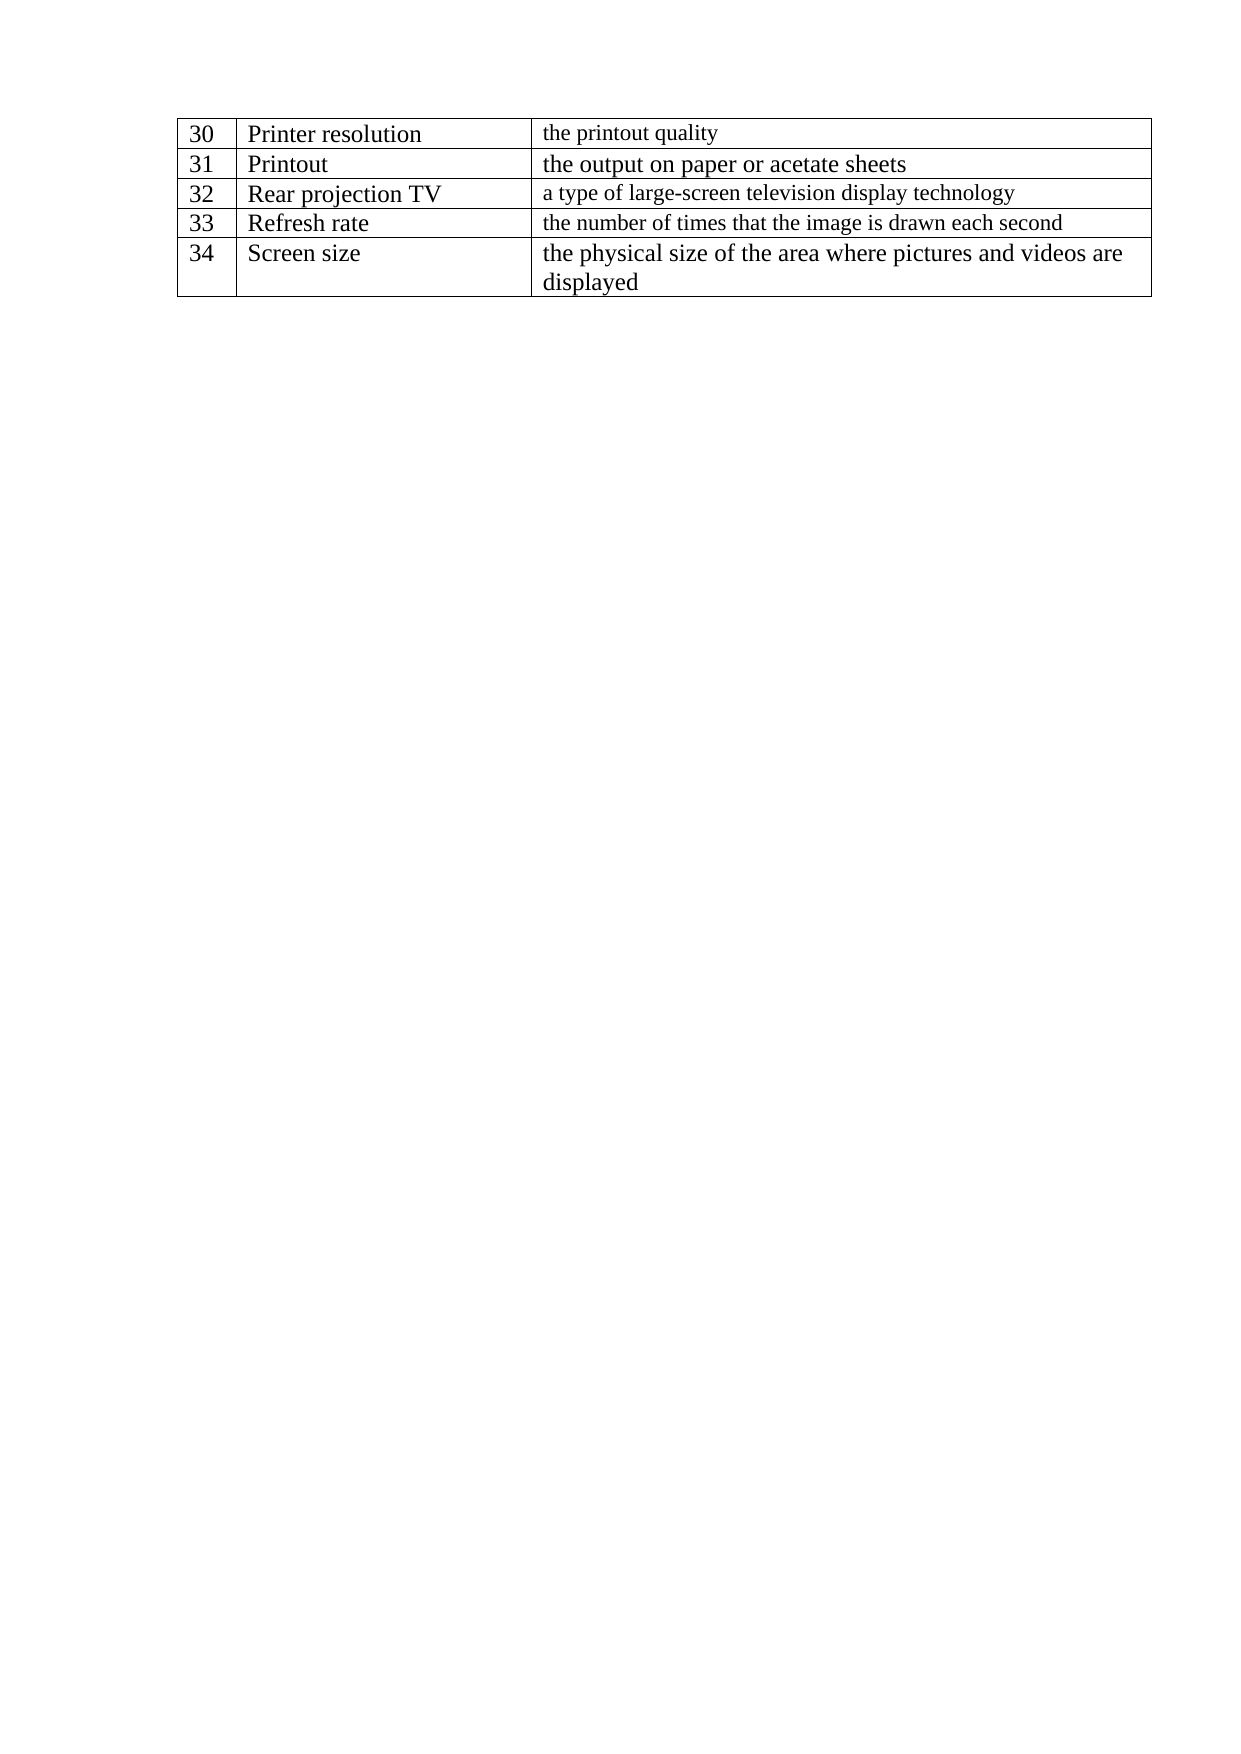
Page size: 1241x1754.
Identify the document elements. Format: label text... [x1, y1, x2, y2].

table_cell 31 [178, 149, 236, 178]
table_cell the physical size of the area where pictures and videos are displayed [532, 238, 1151, 296]
table_cell Printer resolution [237, 119, 531, 148]
table_cell Rear projection TV [237, 179, 531, 207]
table_cell Screen size [237, 238, 531, 296]
table_cell Refresh rate [237, 209, 531, 237]
table_cell 33 [178, 209, 236, 237]
table_cell the output on paper or acetate sheets [532, 149, 1151, 178]
table_cell 32 [178, 179, 236, 207]
table_cell the number of times that the image is drawn each second [532, 209, 1151, 237]
table_cell the printout quality [532, 119, 1151, 148]
table_cell Printout [237, 149, 531, 178]
table_cell 34 [178, 238, 236, 296]
table_cell 30 [178, 119, 236, 148]
table_cell a type of large-screen television display technology [532, 179, 1151, 207]
